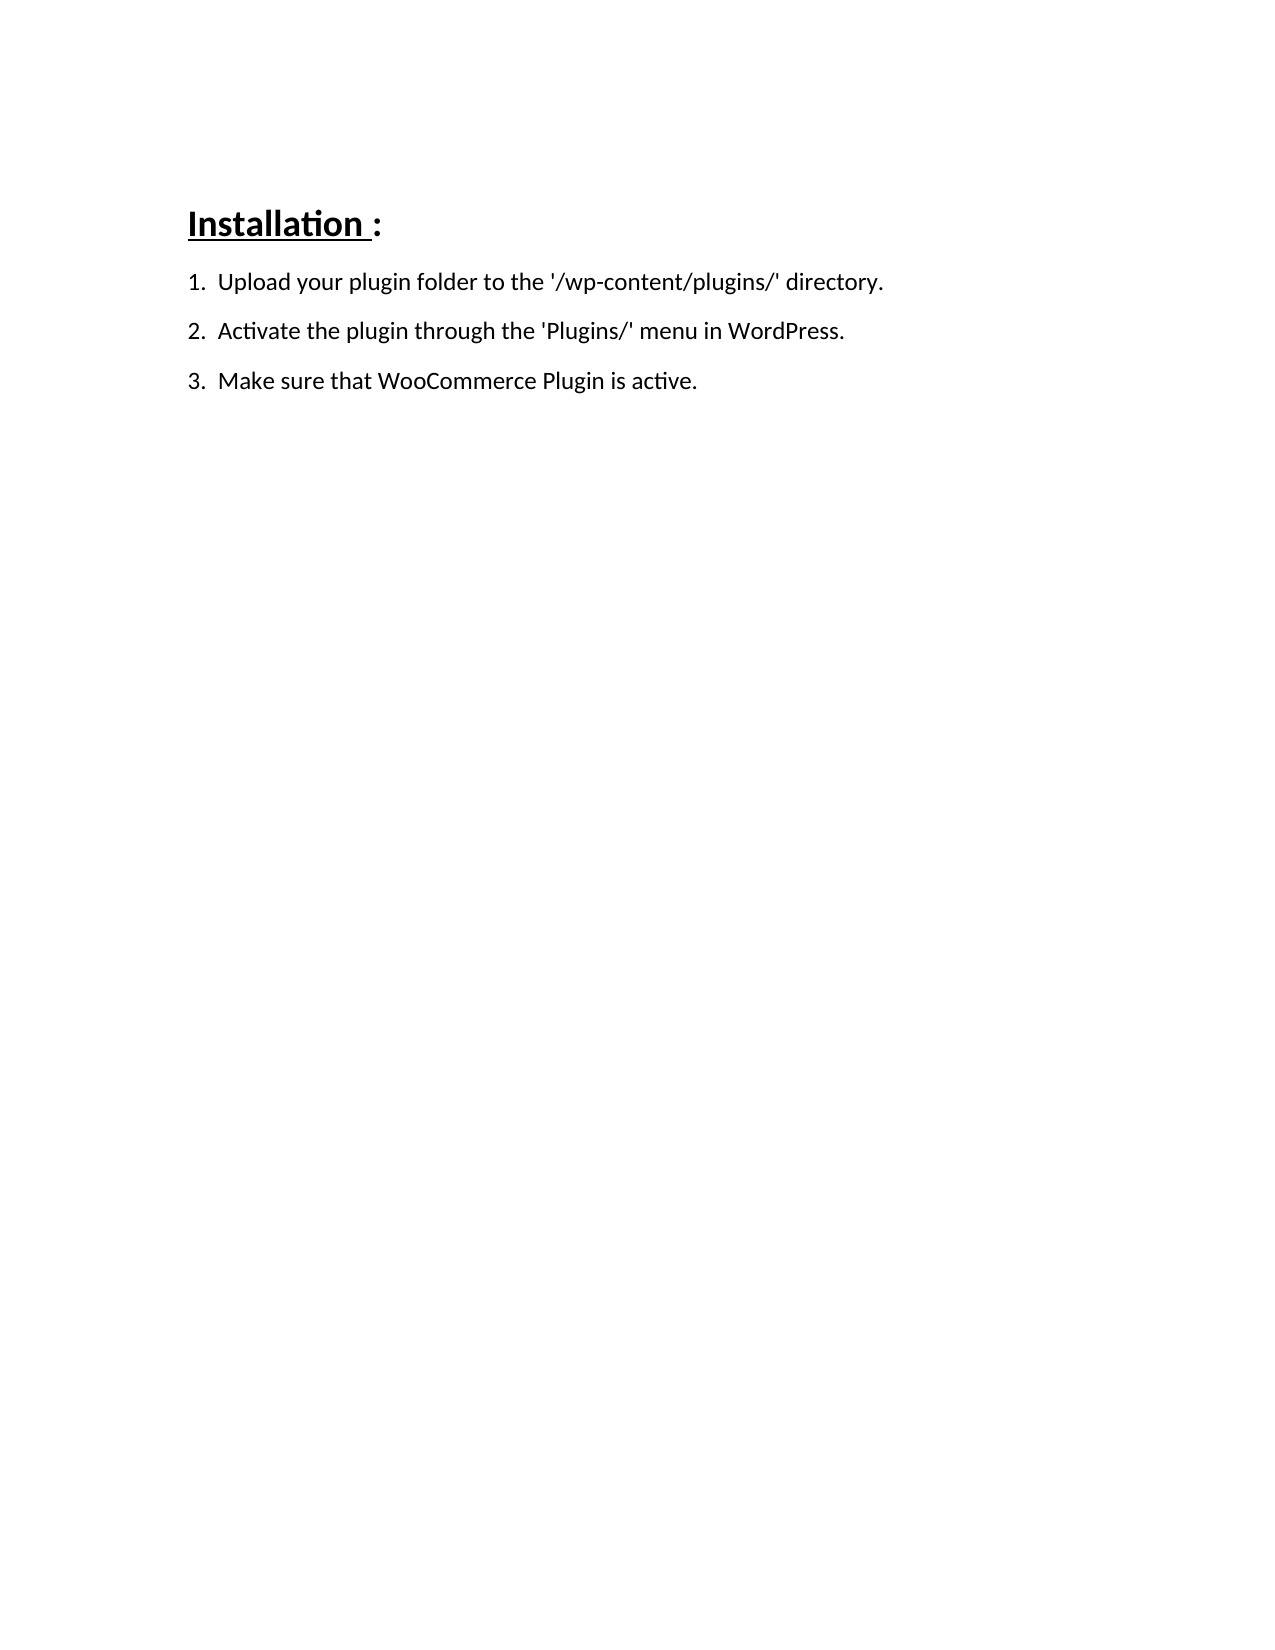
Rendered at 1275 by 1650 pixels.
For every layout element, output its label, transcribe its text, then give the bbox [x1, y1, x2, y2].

text 3. Make sure that WooCommerce Plugin is active. [187, 365, 1087, 395]
text Installation : [187, 199, 1087, 245]
text 1. Upload your plugin folder to the '/wp-content/plugins/' directory. [187, 266, 1087, 296]
text 2. Activate the plugin through the 'Plugins/' menu in WordPress. [187, 315, 1087, 346]
